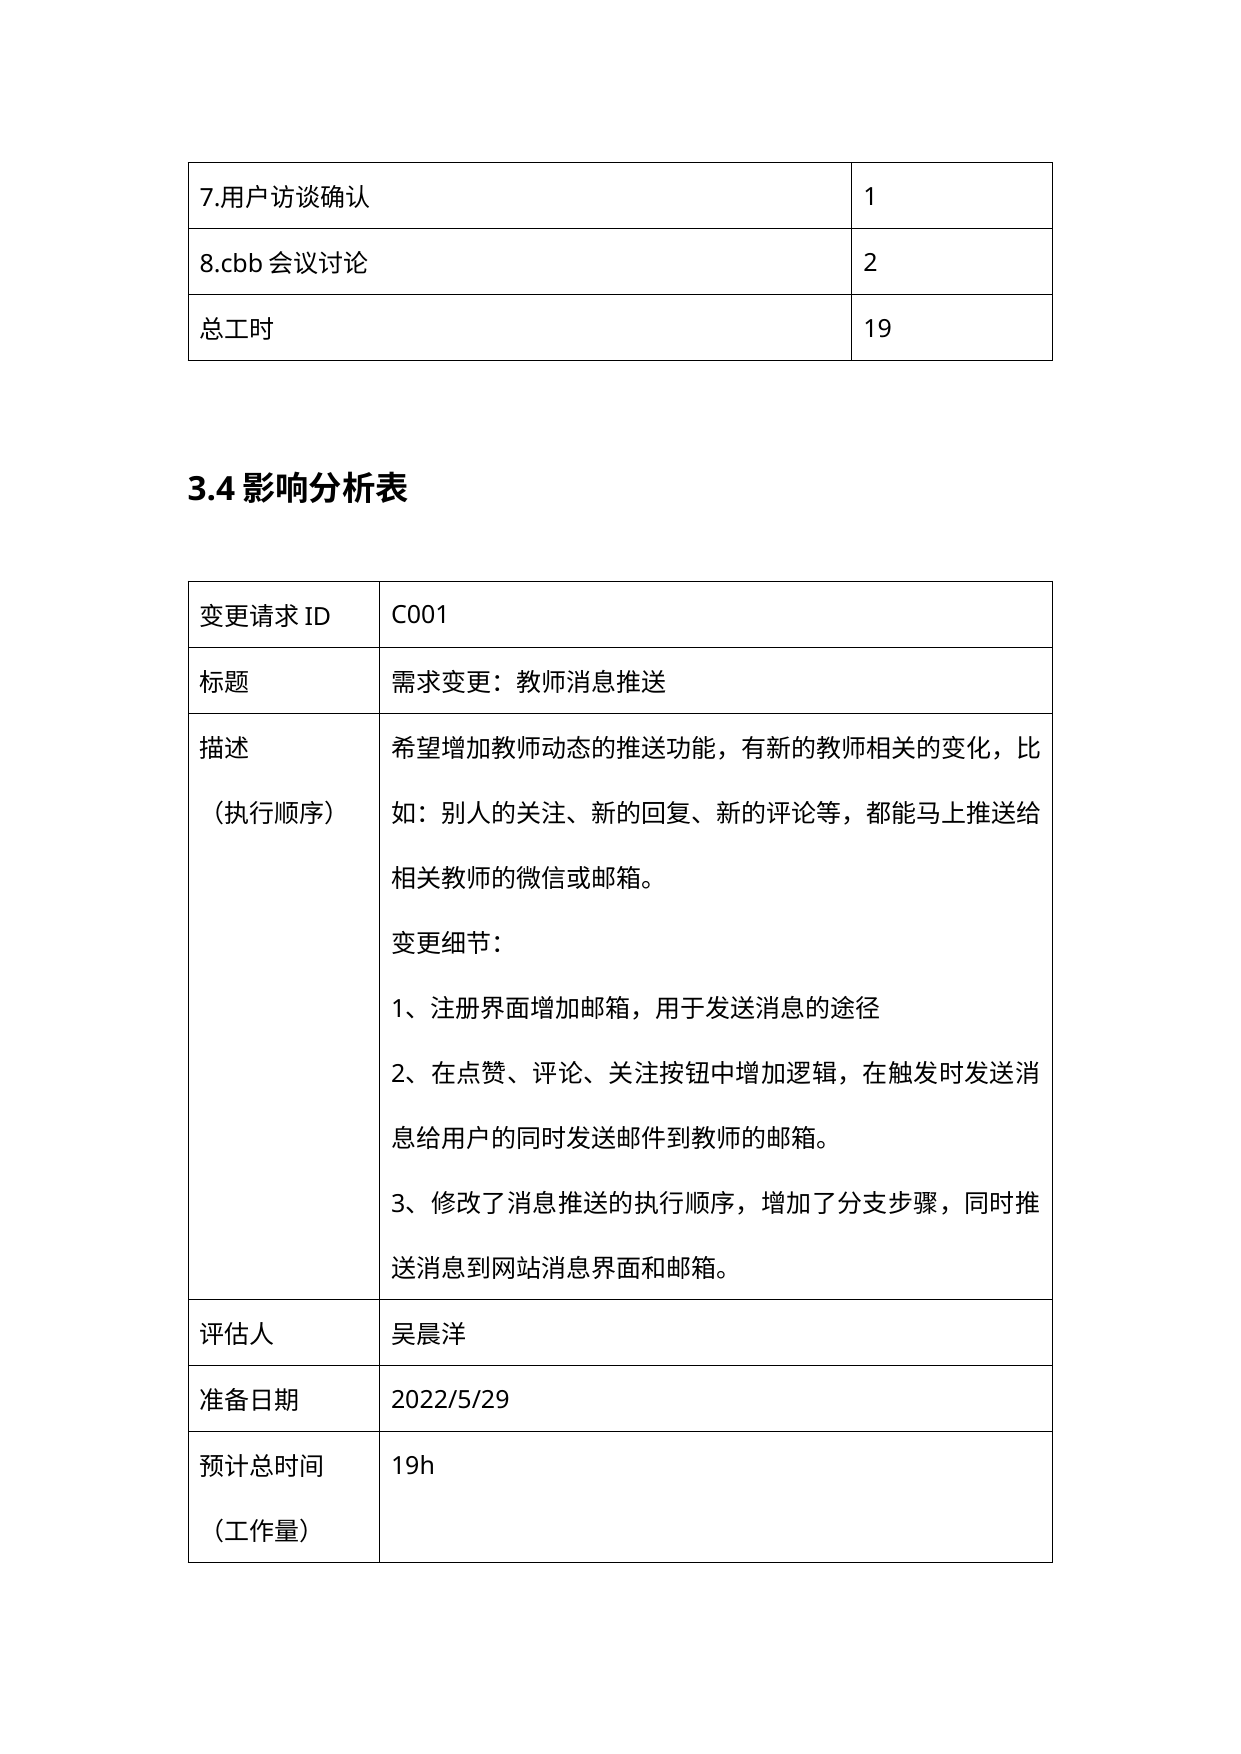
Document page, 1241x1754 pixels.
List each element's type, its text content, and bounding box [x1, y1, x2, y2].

table_cell 2 [852, 229, 1052, 294]
table_header C001 [380, 582, 1052, 647]
table_cell 评估人 [189, 1300, 379, 1365]
table_header 变更请求ID [189, 582, 379, 647]
subtitle 3.4影响分析表 [187, 453, 1053, 518]
table_cell 总工时 [189, 295, 851, 360]
table_cell 吴晨洋 [380, 1300, 1052, 1365]
table_cell 准备日期 [189, 1366, 379, 1431]
table_cell 描述 （执行顺序） [189, 714, 379, 1299]
table_cell 8.cbb会议讨论 [189, 229, 851, 294]
table_cell 19 [852, 295, 1052, 360]
table_cell 19h [380, 1432, 1052, 1562]
table_cell 需求变更：教师消息推送 [380, 648, 1052, 713]
table_cell 1 [852, 163, 1052, 228]
table_cell 预计总时间 （工作量） [189, 1432, 379, 1562]
table_cell 2022/5/29 [380, 1366, 1052, 1431]
table_cell 标题 [189, 648, 379, 713]
table_cell 7.用户访谈确认 [189, 163, 851, 228]
